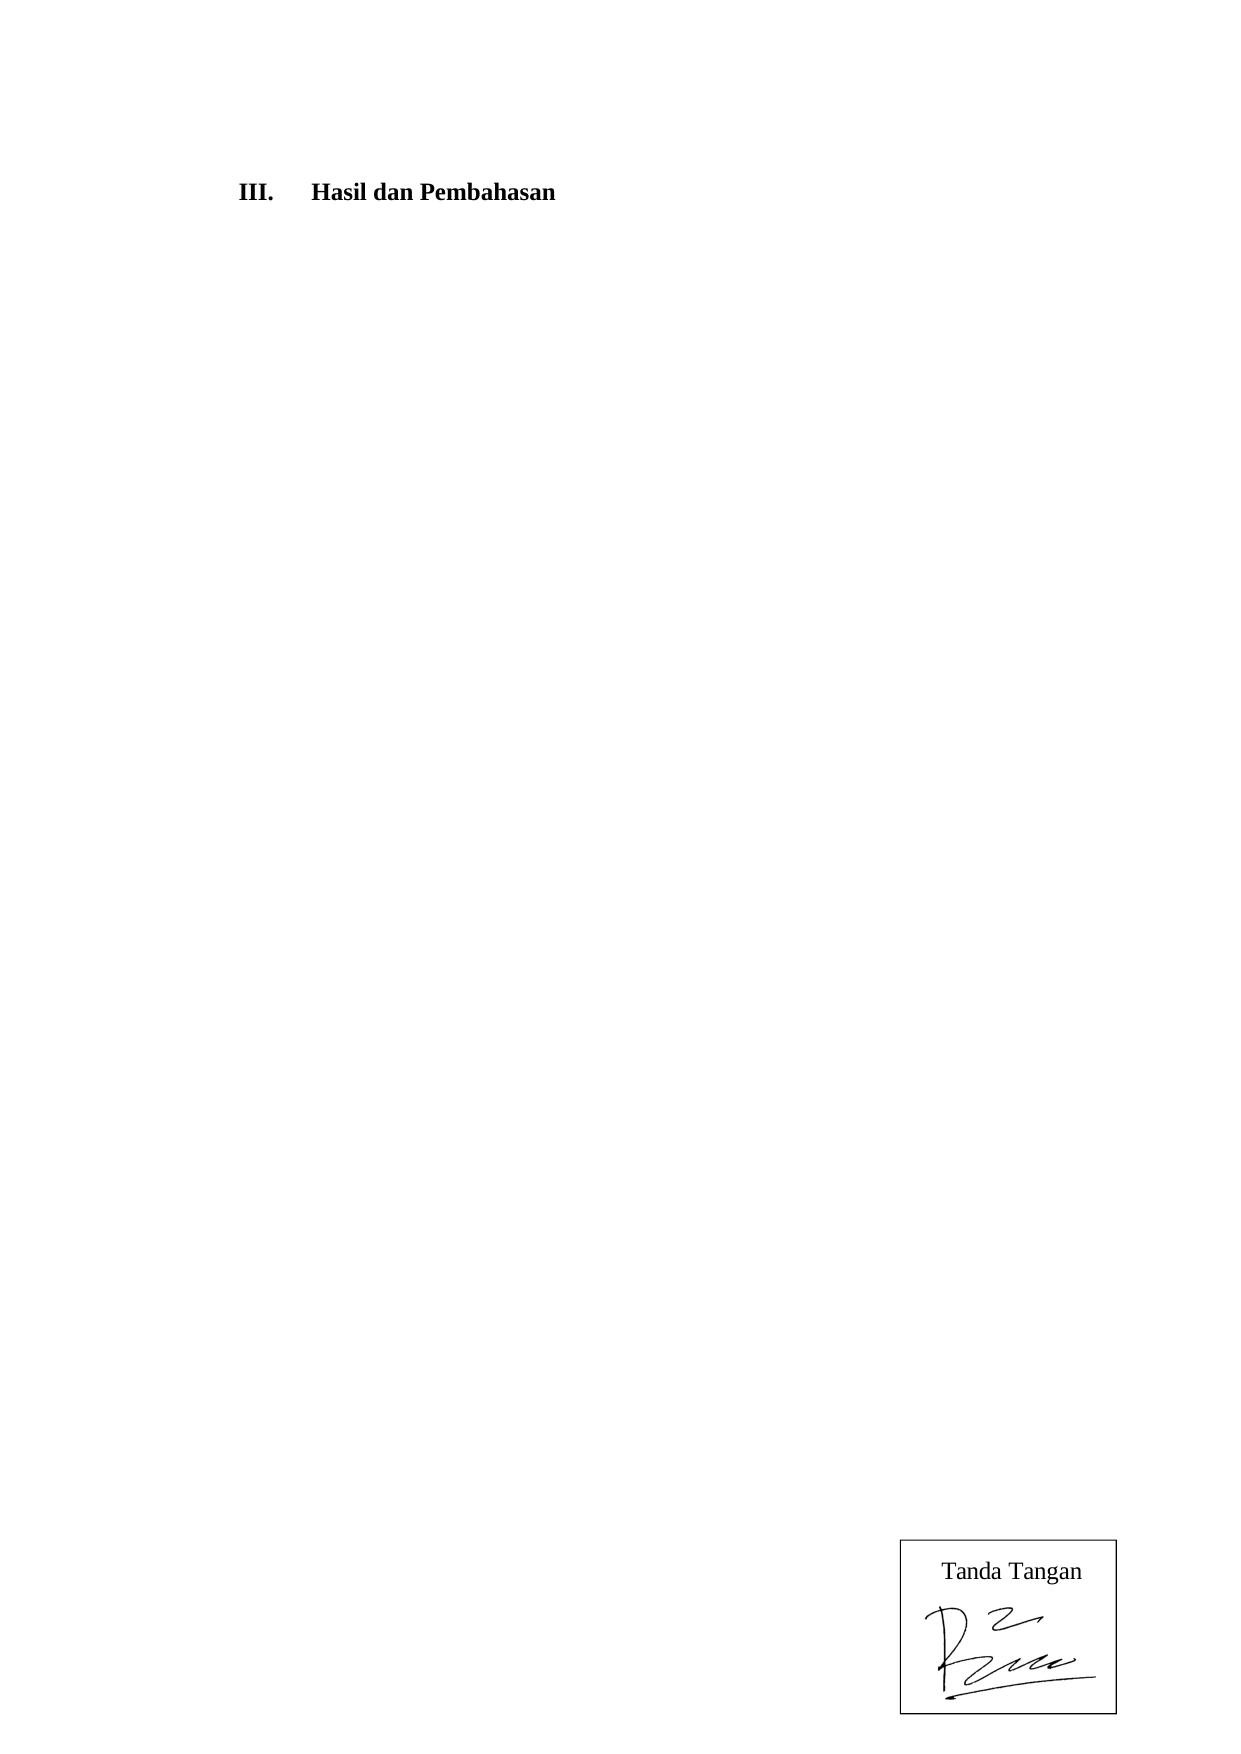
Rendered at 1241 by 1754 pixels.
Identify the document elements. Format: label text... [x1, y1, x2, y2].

list Hasil dan Pembahasan [274, 177, 1063, 206]
